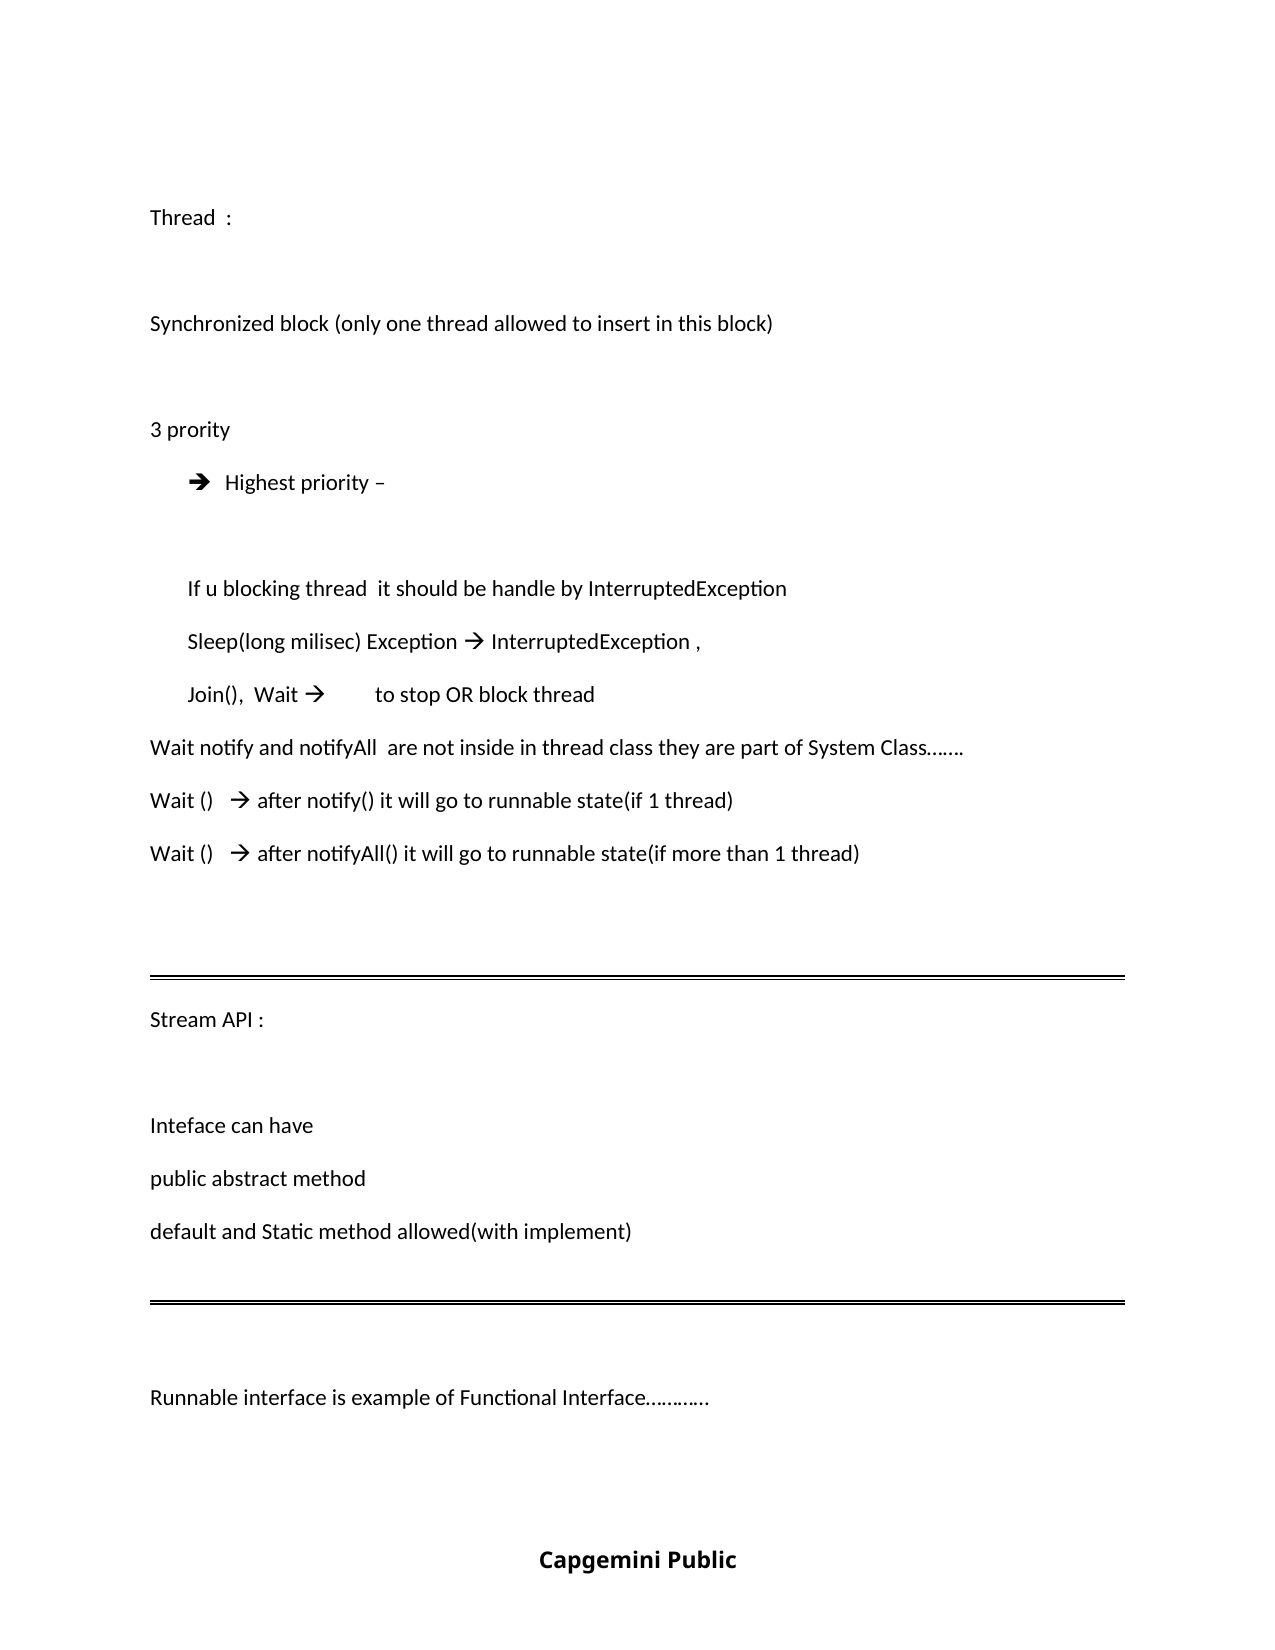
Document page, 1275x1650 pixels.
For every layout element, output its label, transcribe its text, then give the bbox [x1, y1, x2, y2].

text Wait () after notify() it will go to runnable state(if 1 thread) [150, 786, 1125, 814]
text Sleep(long milisec) Exception InterruptedException , [187, 627, 1125, 655]
text If u blocking thread it should be handle by InterruptedException [187, 574, 1125, 602]
text Inteface can have [150, 1111, 1125, 1139]
list Highest priority – [187, 468, 1125, 496]
text Stream API : [150, 1005, 1125, 1033]
text Thread : [150, 203, 1125, 231]
text public abstract method [150, 1164, 1125, 1192]
text default and Static method allowed(with implement) [150, 1217, 1125, 1245]
text Wait () after notifyAll() it will go to runnable state(if more than 1 thread) [150, 839, 1125, 867]
text Runnable interface is example of Functional Interface………… [150, 1383, 1125, 1411]
text Synchronized block (only one thread allowed to insert in this block) [150, 309, 1125, 337]
text 3 prority [150, 415, 1125, 443]
text Join(), Wait to stop OR block thread [187, 680, 1125, 708]
text Wait notify and notifyAll are not inside in thread class they are part of System Class……. [150, 733, 1125, 761]
